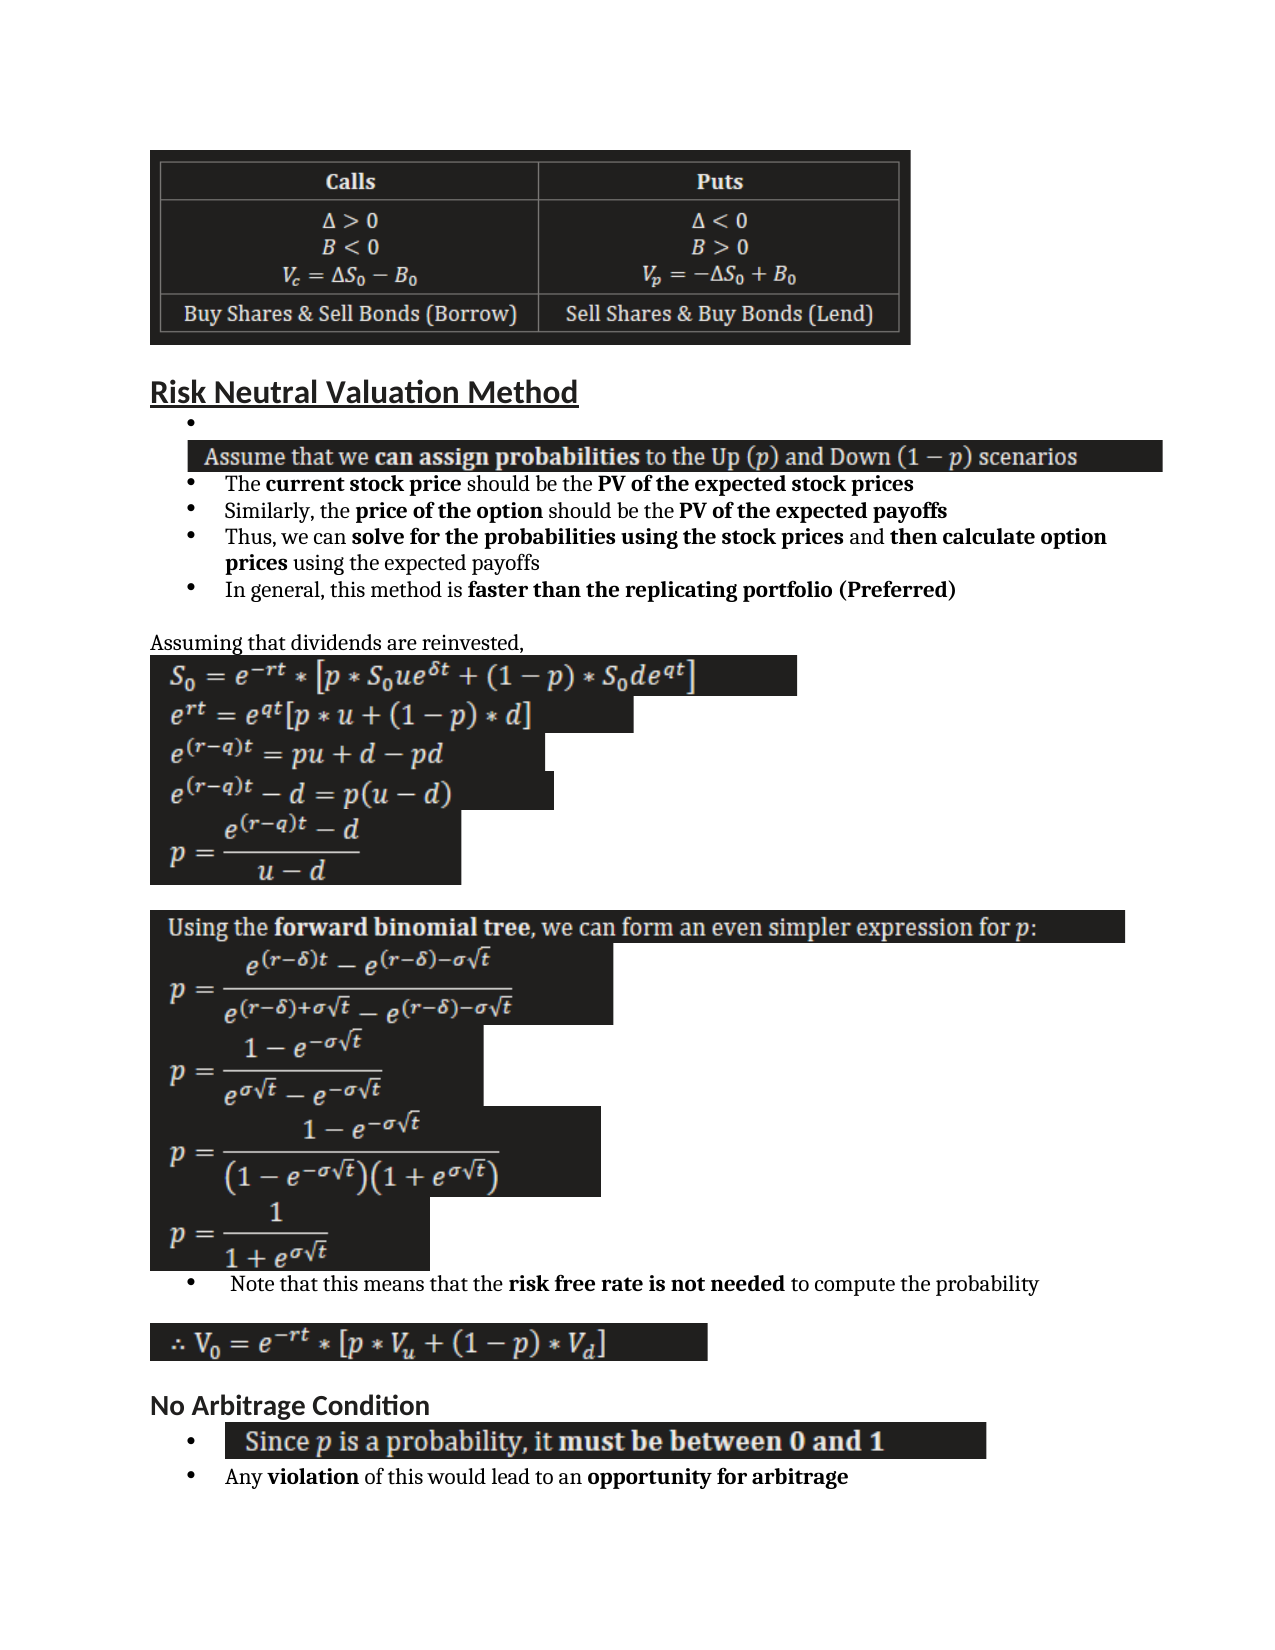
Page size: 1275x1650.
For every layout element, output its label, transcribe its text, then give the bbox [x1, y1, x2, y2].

list The current stock price should be the PV of the expected stock prices [187, 472, 1125, 497]
list Note that this means that the risk free rate is not needed to compute the probability [187, 1271, 1125, 1297]
picture [150, 910, 1125, 1271]
list Similarly, the price of the option should be the PV of the expected payoffs [187, 497, 1125, 524]
list Thus, we can solve for the probabilities using the stock prices and then calculate option prices using the expected payoffs [187, 524, 1125, 577]
picture [150, 655, 798, 885]
picture [150, 150, 911, 345]
picture [187, 440, 1163, 472]
subtitle No Arbitrage Condition [150, 1387, 1125, 1422]
picture [150, 1323, 708, 1361]
list In general, this method is faster than the replicating portfolio (Preferred) [187, 577, 1125, 603]
subtitle Risk Neutral Valuation Method [150, 371, 1125, 411]
text Assuming that dividends are reinvested, [150, 629, 1125, 656]
picture [225, 1422, 987, 1459]
list Any violation of this would lead to an opportunity for arbitrage [187, 1464, 1125, 1491]
